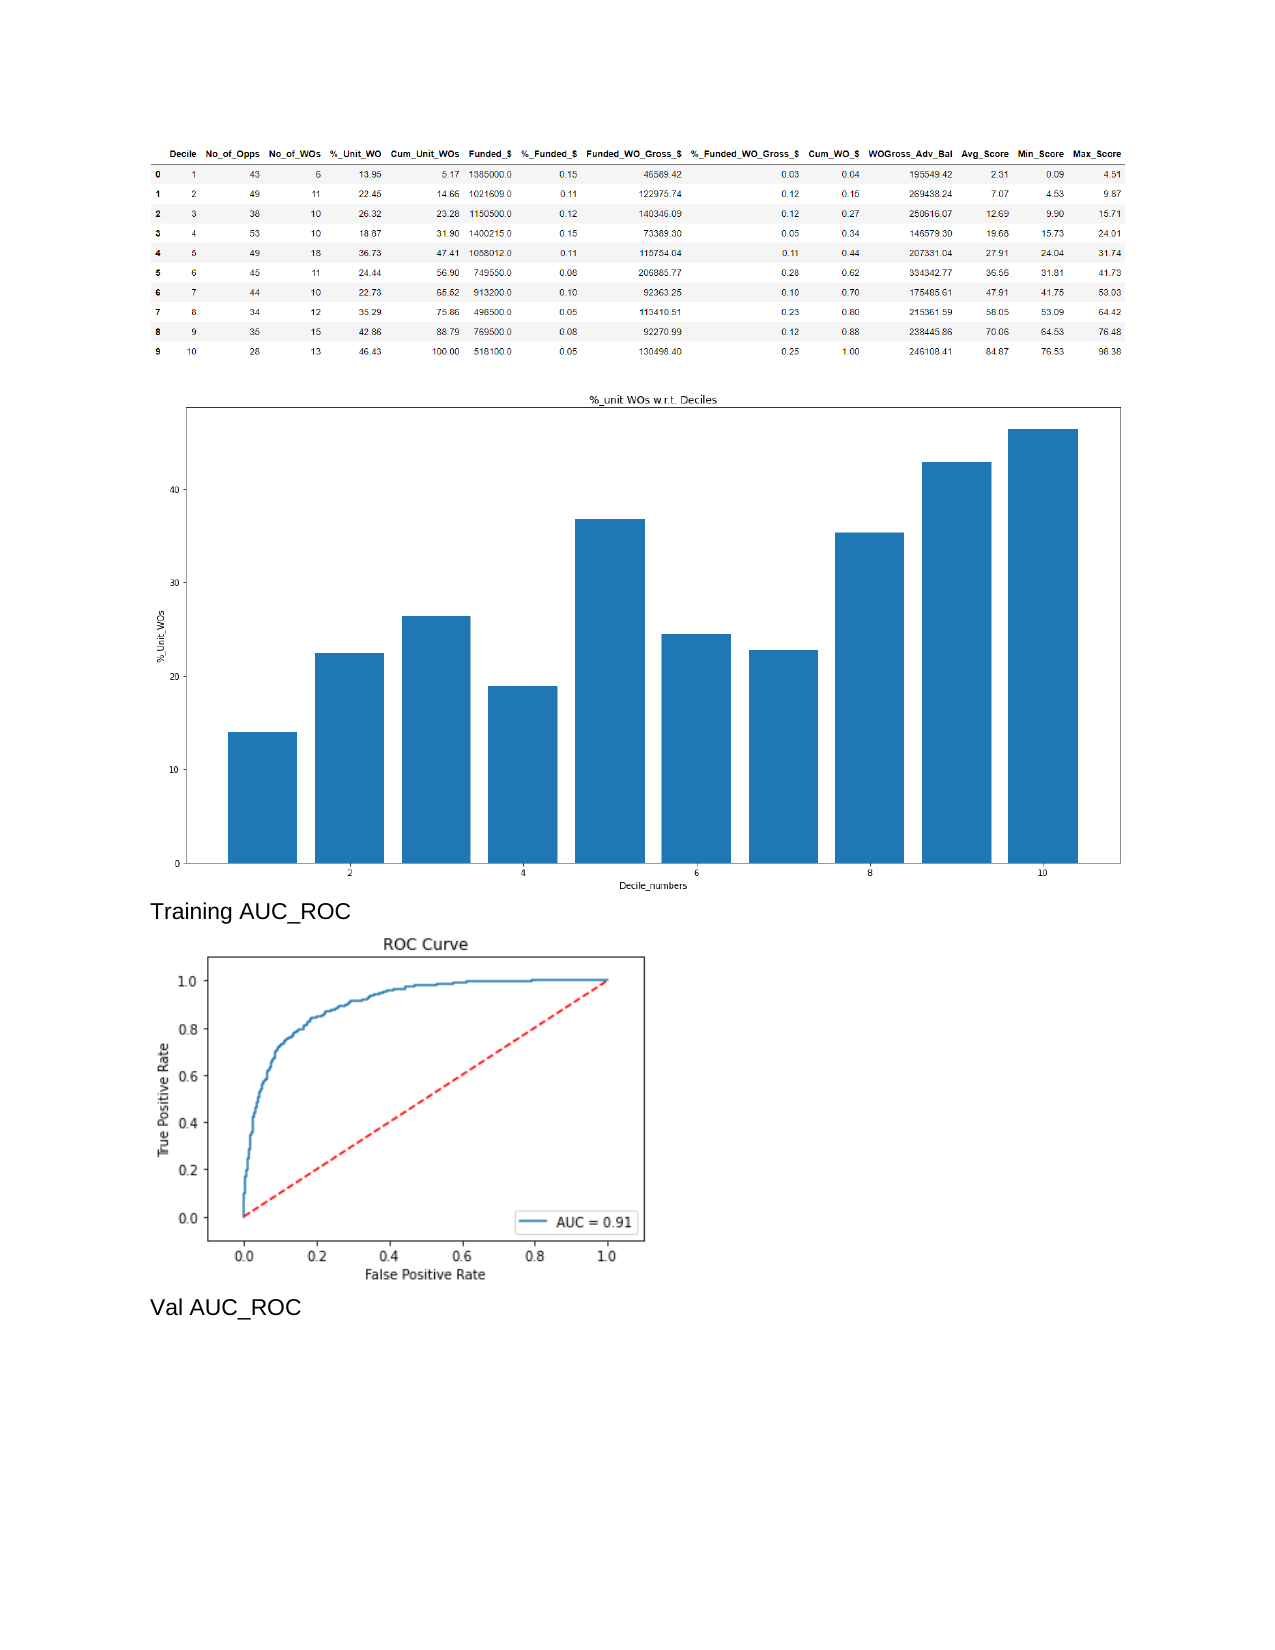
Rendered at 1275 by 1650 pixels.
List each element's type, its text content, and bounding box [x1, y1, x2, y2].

text Val AUC_ROC [150, 1294, 1125, 1320]
text Training AUC_ROC [150, 898, 1125, 925]
picture [150, 150, 1125, 355]
picture [150, 388, 1125, 895]
picture [150, 928, 653, 1290]
